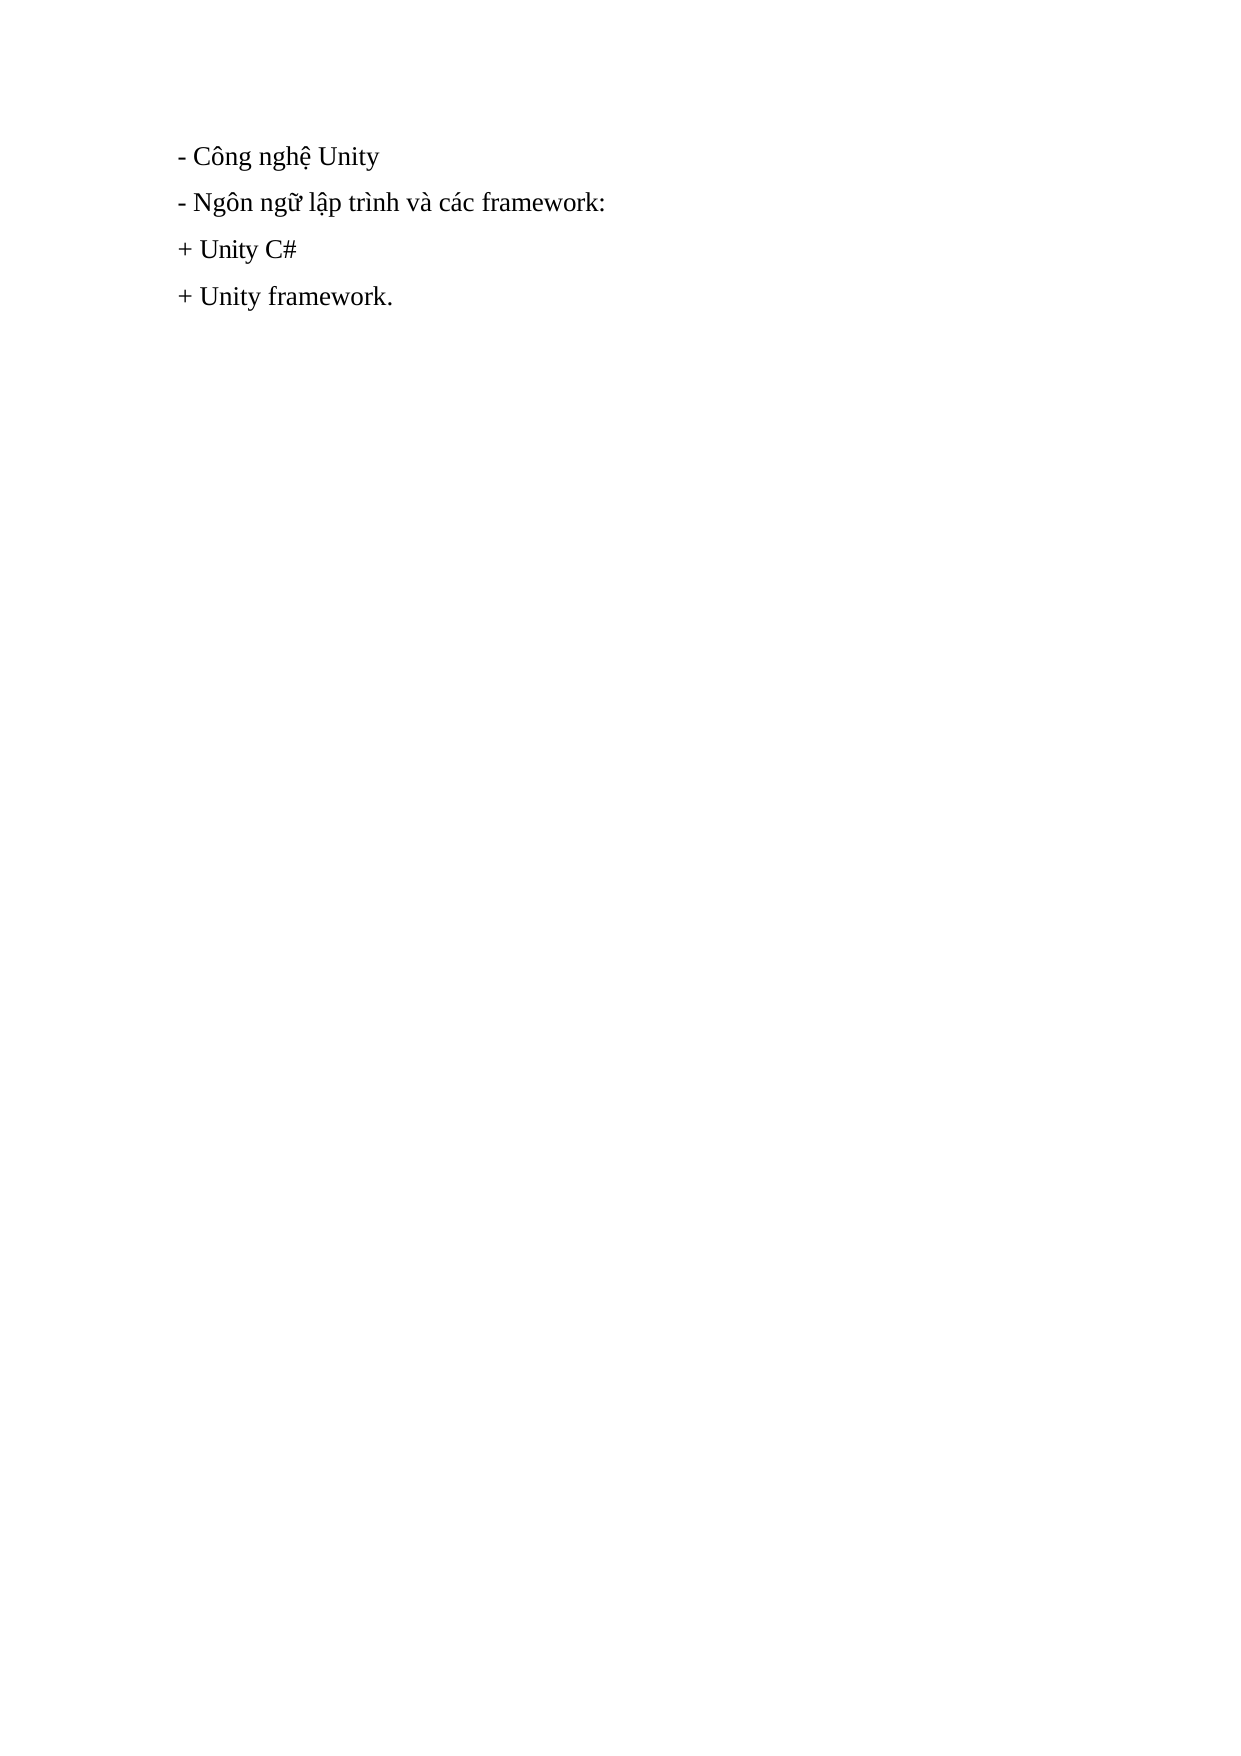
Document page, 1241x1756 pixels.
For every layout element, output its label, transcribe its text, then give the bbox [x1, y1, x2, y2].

list Công nghệ Unity [177, 139, 1219, 171]
text + Unity framework. [177, 280, 1219, 311]
list Ngôn ngữ lập trình và các framework: [177, 186, 1219, 217]
text + Unity C# [177, 233, 1219, 264]
